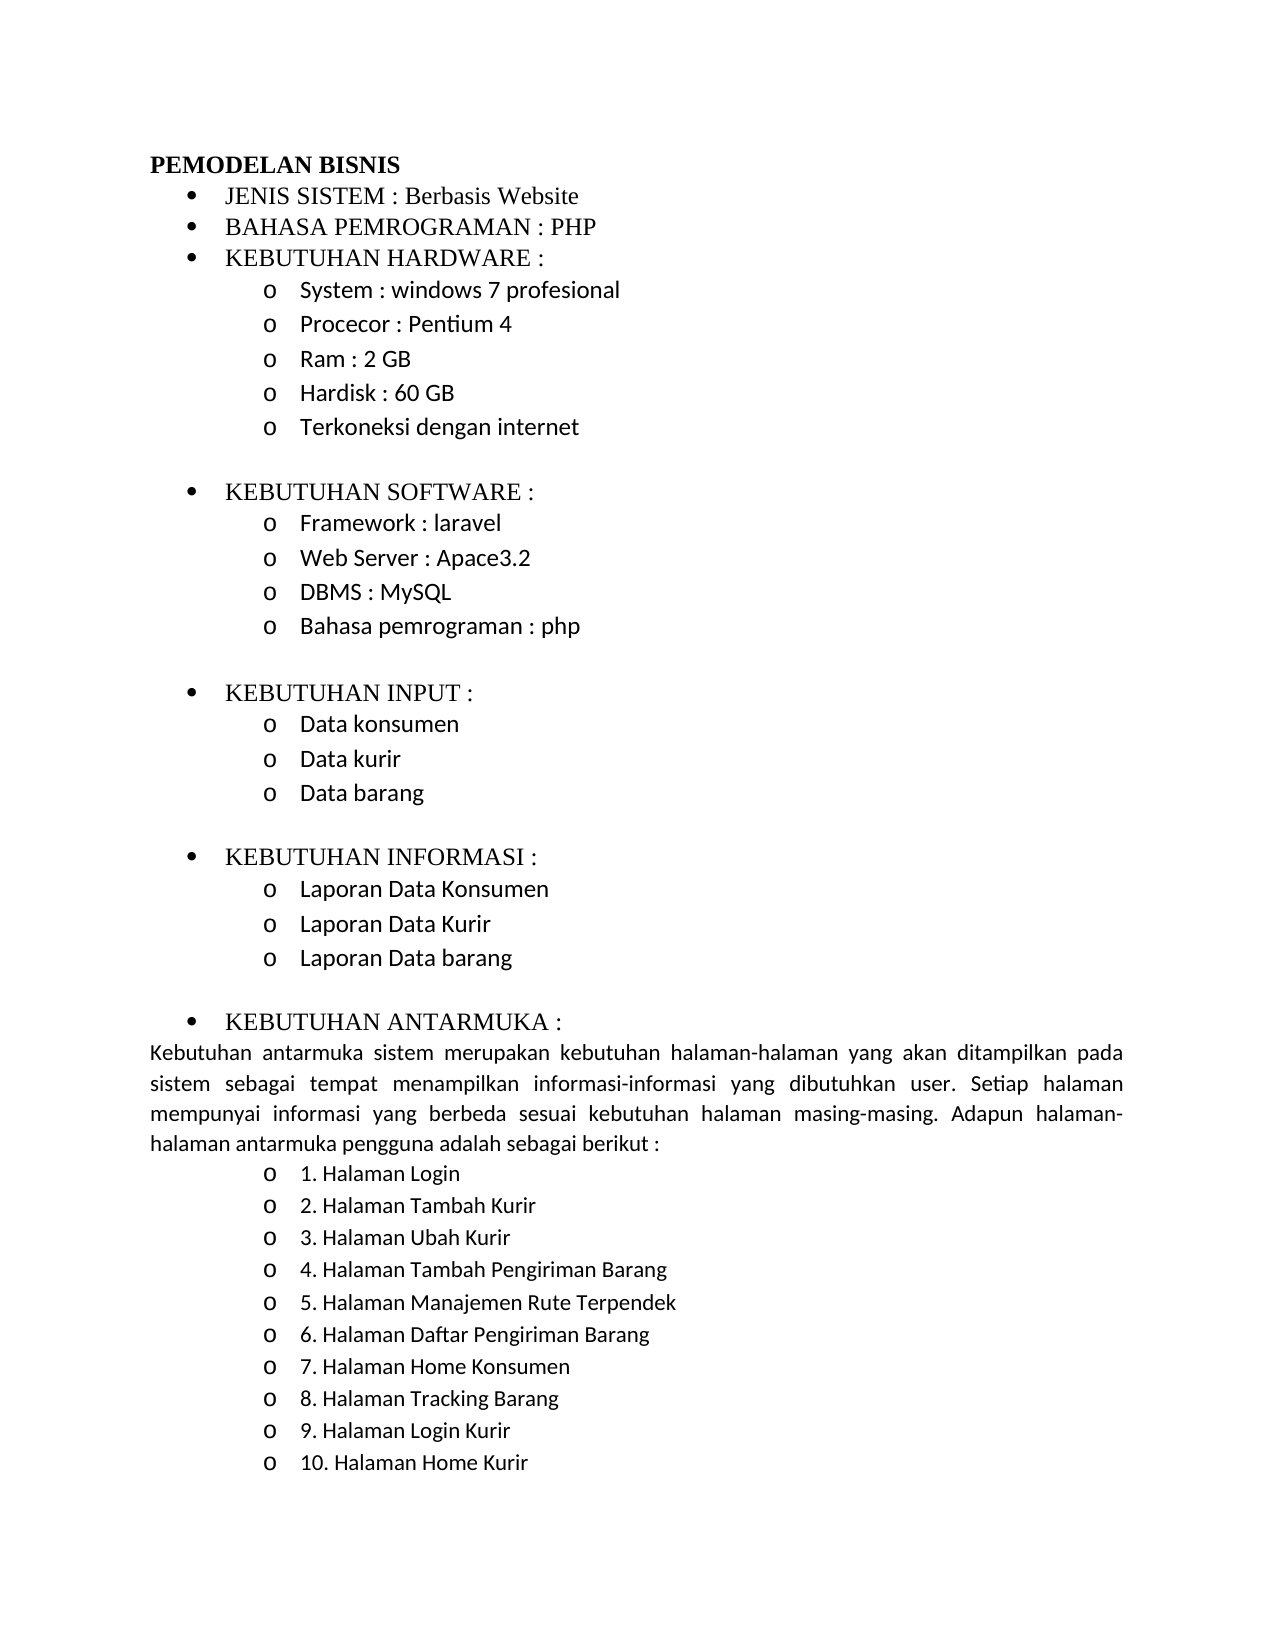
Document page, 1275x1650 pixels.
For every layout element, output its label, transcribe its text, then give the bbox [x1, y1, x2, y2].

list System : windows 7 profesional [262, 274, 1125, 306]
list BAHASA PEMROGRAMAN : PHP [187, 212, 1125, 241]
list Procecor : Pentium 4 [262, 308, 1125, 340]
list KEBUTUHAN HARDWARE : [187, 243, 1125, 272]
text PEMODELAN BISNIS [150, 150, 1125, 179]
list 2. Halaman Tambah Kurir [262, 1191, 1125, 1221]
list DBMS : MySQL [262, 576, 1125, 608]
list 4. Halaman Tambah Pengiriman Barang [262, 1256, 1125, 1285]
list 3. Halaman Ubah Kurir [262, 1223, 1125, 1253]
list Hardisk : 60 GB [262, 377, 1125, 409]
list Terkoneksi dengan internet [262, 411, 1125, 443]
list 5. Halaman Manajemen Rute Terpendek [262, 1288, 1125, 1317]
list Data konsumen [262, 709, 1125, 740]
list KEBUTUHAN INPUT : [187, 678, 1125, 706]
list 9. Halaman Login Kurir [262, 1416, 1125, 1446]
list Laporan Data Konsumen [262, 873, 1125, 905]
list Ram : 2 GB [262, 343, 1125, 374]
list 7. Halaman Home Konsumen [262, 1352, 1125, 1382]
list Data kurir [262, 743, 1125, 775]
list Bahasa pemrograman : php [262, 610, 1125, 642]
text Kebutuhan antarmuka sistem merupakan kebutuhan halaman-halaman yang akan ditampilkan pada sistem sebagai tempat menampilkan informasi-informasi yang dibutuhkan user. Setiap halaman mempunyai informasi yang berbeda sesuai kebutuhan halaman masing-masing. Adapun halaman-halaman antarmuka pengguna adalah sebagai berikut : [150, 1038, 1125, 1157]
list 8. Halaman Tracking Barang [262, 1384, 1125, 1414]
list JENIS SISTEM : Berbasis Website [187, 181, 1125, 210]
list KEBUTUHAN SOFTWARE : [187, 477, 1125, 505]
list Framework : laravel [262, 508, 1125, 539]
list 10. Halaman Home Kurir [262, 1448, 1125, 1478]
list KEBUTUHAN INFORMASI : [187, 842, 1125, 871]
list 1. Halaman Login [262, 1159, 1125, 1189]
list Data barang [262, 777, 1125, 809]
list Laporan Data barang [262, 942, 1125, 974]
list KEBUTUHAN ANTARMUKA : [187, 1007, 1125, 1036]
list Web Server : Apace3.2 [262, 542, 1125, 574]
list 6. Halaman Daftar Pengiriman Barang [262, 1320, 1125, 1349]
list Laporan Data Kurir [262, 908, 1125, 939]
